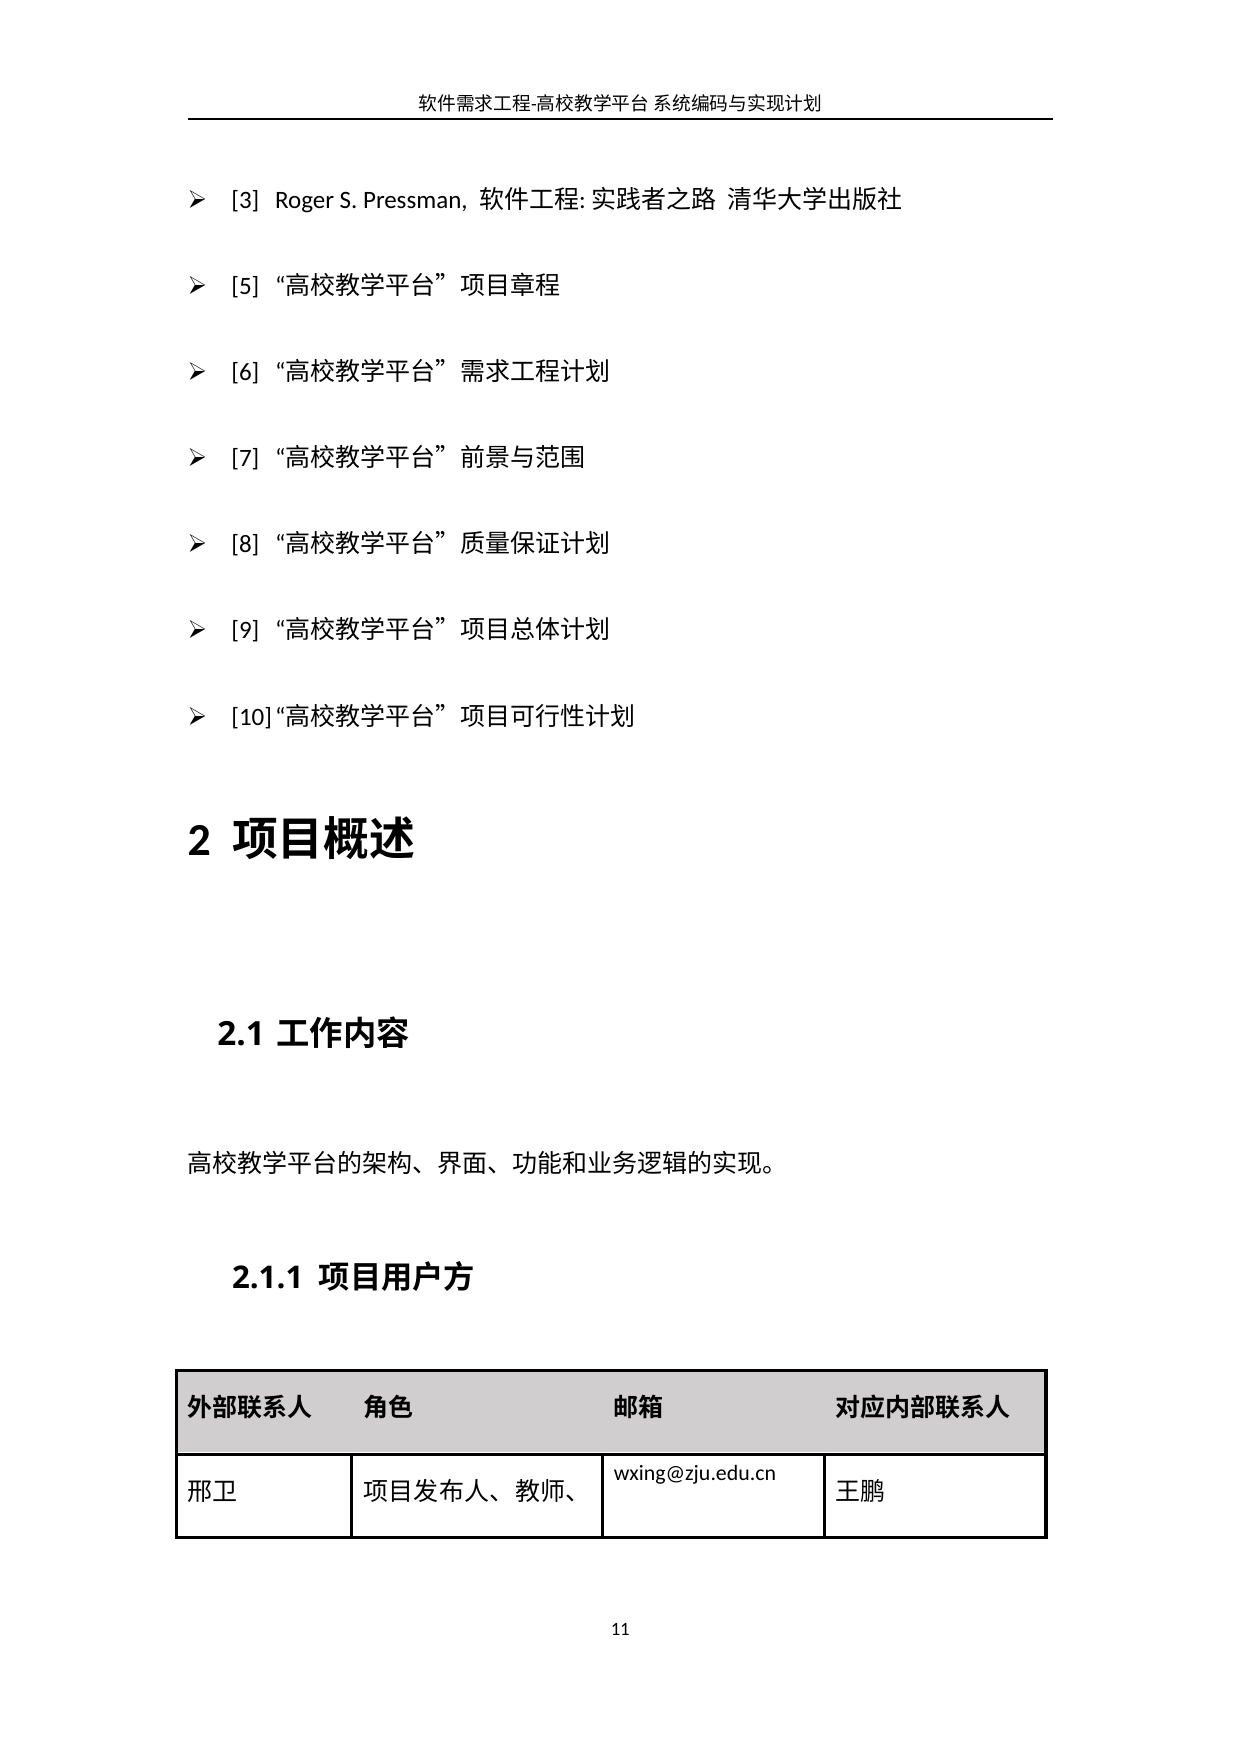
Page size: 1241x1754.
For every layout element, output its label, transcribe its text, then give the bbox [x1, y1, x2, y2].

table_cell 邢卫 [178, 1456, 350, 1536]
table_header 角色 [352, 1372, 602, 1452]
list [10] “高校教学平台”项目可行性计划 [187, 680, 1053, 748]
table_cell 项目发布人、教师、学生、游客、管理员 [353, 1456, 601, 1536]
list [5] “高校教学平台”项目章程 [187, 250, 1053, 318]
subtitle 项目概述 [187, 802, 1053, 869]
list [3] Roger S. Pressman, 软件工程: 实践者之路 清华大学出版社 [187, 164, 1053, 232]
list [8] “高校教学平台”质量保证计划 [187, 508, 1053, 576]
list [6] “高校教学平台”需求工程计划 [187, 336, 1053, 404]
table_header 对应内部联系人 [824, 1372, 1044, 1452]
table_cell 王鹏 [826, 1456, 1044, 1536]
list [7] “高校教学平台”前景与范围 [187, 422, 1053, 490]
table_header 外部联系人 [178, 1372, 352, 1452]
table_header 邮箱 [602, 1372, 824, 1452]
list [9] “高校教学平台”项目总体计划 [187, 594, 1053, 662]
text 高校教学平台的架构、界面、功能和业务逻辑的实现。 [187, 1128, 1053, 1196]
table_cell wxing@zju.edu.cn [604, 1456, 823, 1536]
subtitle 项目用户方 [232, 1241, 1053, 1309]
subtitle 工作内容 [217, 997, 1053, 1065]
